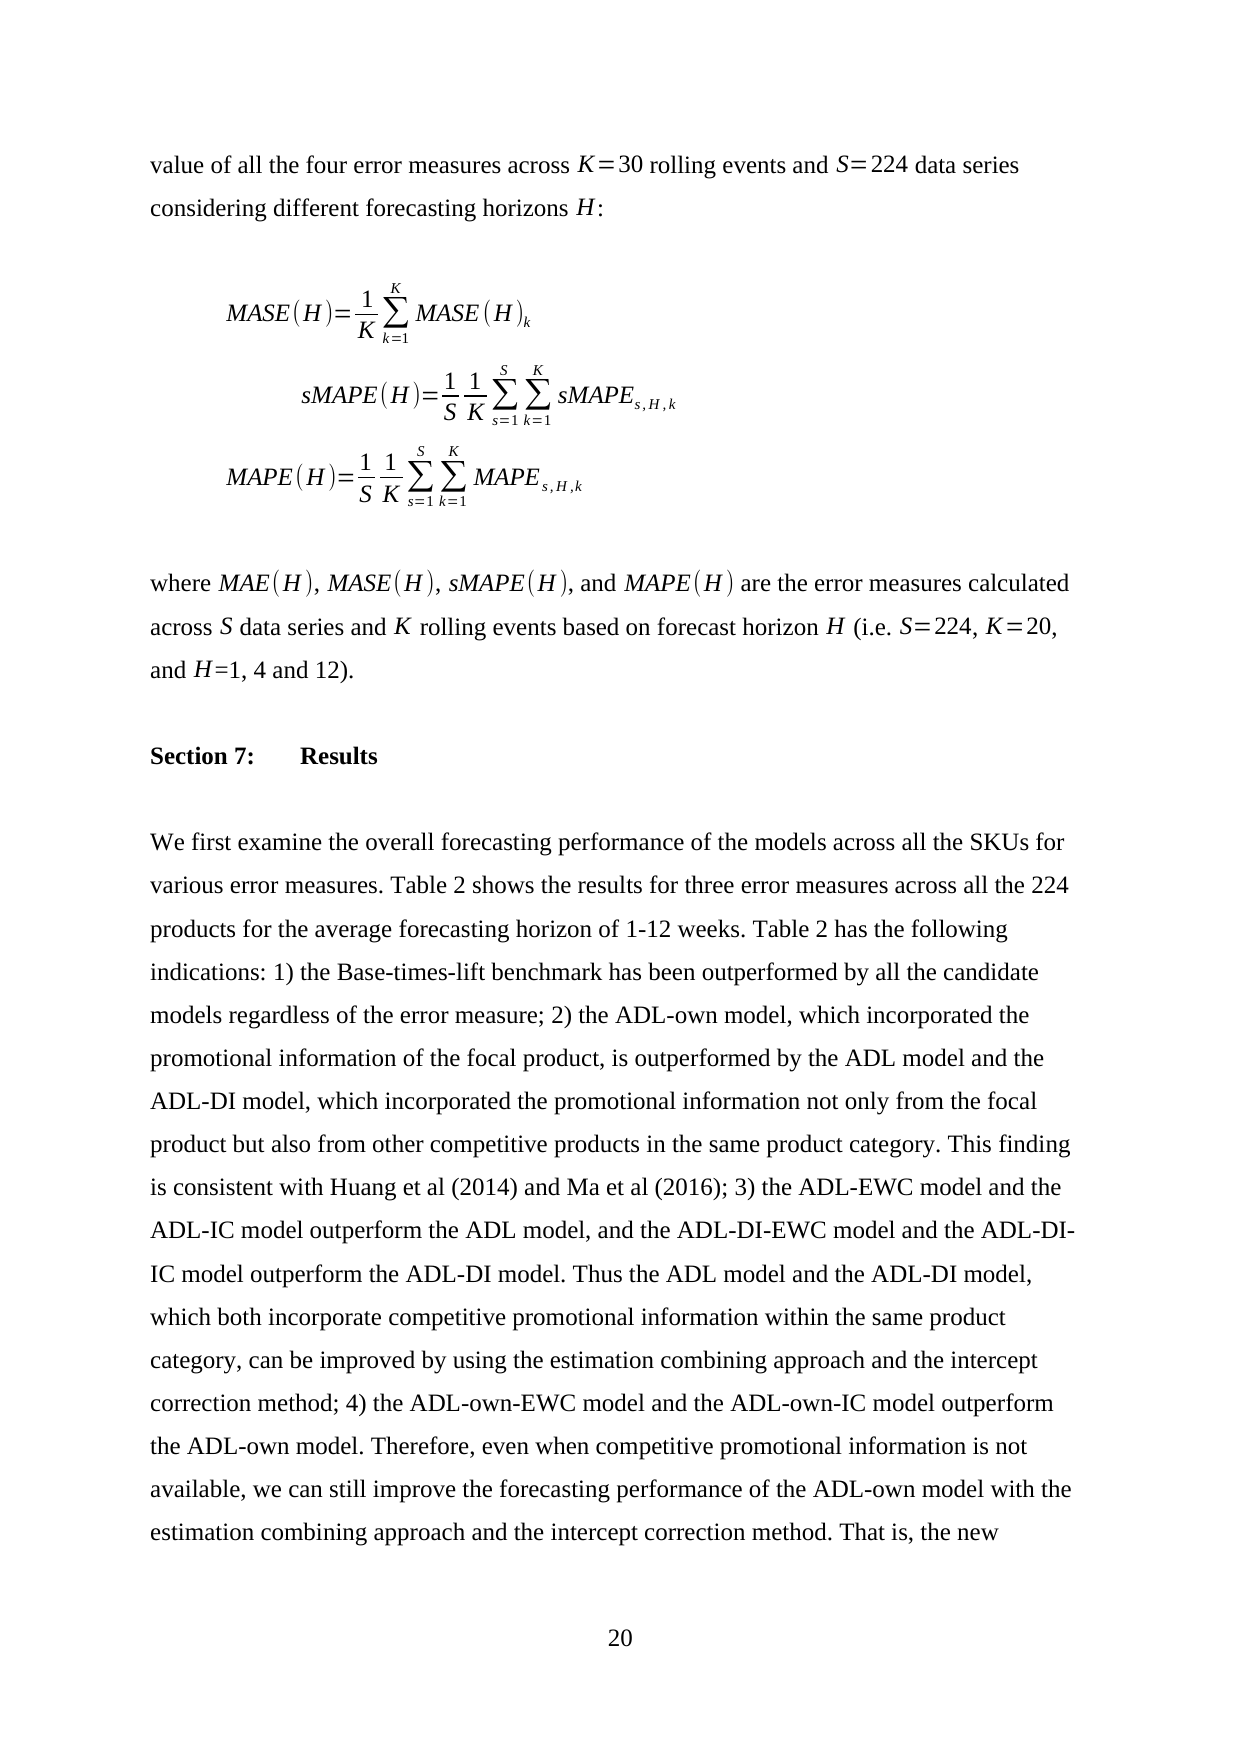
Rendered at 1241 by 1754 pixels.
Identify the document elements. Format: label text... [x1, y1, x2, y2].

text Section 7: Results [150, 741, 1090, 770]
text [150, 150, 1090, 222]
text where , , , and are the error measures calculated across data series and rolling events based on forecast horizon (i.e. , , and =1, 4 and 12). [150, 567, 1090, 684]
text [150, 827, 1090, 1546]
